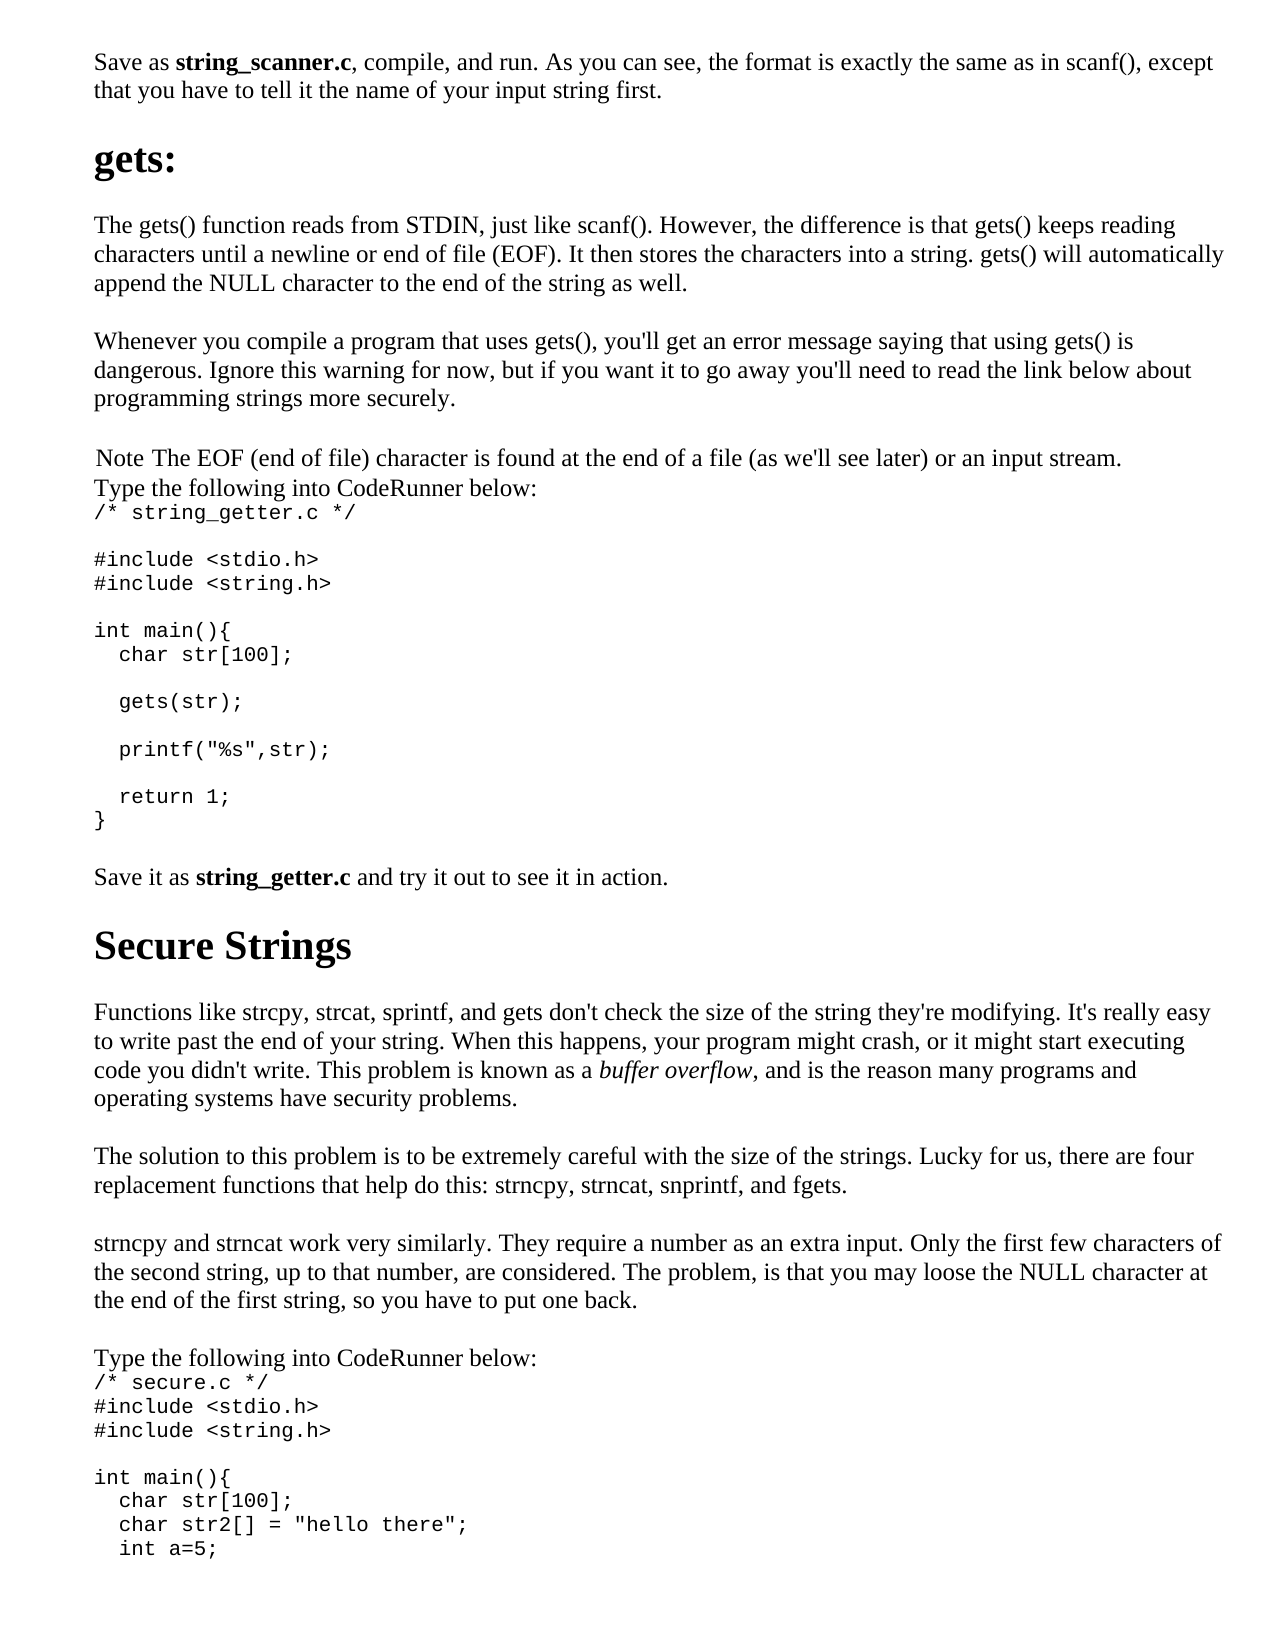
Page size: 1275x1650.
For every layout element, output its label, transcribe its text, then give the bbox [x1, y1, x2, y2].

text strncpy and strncat work very similarly. They require a number as an extra input. Only the first few characters of the second string, up to that number, are considered. The problem, is that you may loose the NULL character at the end of the first string, so you have to put one back. [94, 1228, 1228, 1314]
table_header The EOF (end of file) character is found at the end of a file (as we'll see later) or an input stream. [150, 441, 1129, 473]
text int main(){ [94, 620, 1228, 644]
text Whenever you compile a program that uses gets(), you'll get an error message saying that using gets() is dangerous. Ignore this warning for now, but if you want it to go away you'll need to read the link below about programming strings more securely. [94, 326, 1228, 412]
text The solution to this problem is to be extremely careful with the size of the strings. Lucky for us, there are four replacement functions that help do this: strncpy, strncat, snprintf, and fgets. [94, 1141, 1228, 1199]
text #include <stdio.h> [94, 1396, 1228, 1419]
text char str[100]; [94, 644, 1228, 668]
text #include <string.h> [94, 1419, 1228, 1443]
text Type the following into CodeRunner below: [94, 473, 1228, 502]
text int a=5; [94, 1538, 1228, 1561]
text #include <stdio.h> [94, 549, 1228, 573]
table_header Note [94, 441, 150, 473]
text Functions like strcpy, strcat, sprintf, and gets don't check the size of the string they're modifying. It's really easy to write past the end of your string. When this happens, your program might crash, or it might start executing code you didn't write. This problem is known as a buffer overflow, and is the reason many programs and operating systems have security problems. [94, 997, 1228, 1112]
text /* string_getter.c */ [94, 502, 1228, 526]
text char str2[] = "hello there"; [94, 1514, 1228, 1538]
text /* secure.c */ [94, 1372, 1228, 1396]
text char str[100]; [94, 1491, 1228, 1514]
text return 1; [94, 786, 1228, 809]
text printf("%s",str); [94, 738, 1228, 762]
text Secure Strings [94, 920, 1228, 968]
text Save as string_scanner.c, compile, and run. As you can see, the format is exactly the same as in scanf(), except that you have to tell it the name of your input string first. [94, 47, 1228, 104]
text Type the following into CodeRunner below: [94, 1343, 1228, 1372]
text } [94, 809, 1228, 833]
text The gets() function reads from STDIN, just like scanf(). However, the difference is that gets() keeps reading characters until a newline or end of file (EOF). It then stores the characters into a string. gets() will automatically append the NULL character to the end of the string as well. [94, 211, 1228, 297]
text #include <string.h> [94, 573, 1228, 597]
text int main(){ [94, 1467, 1228, 1491]
text gets(str); [94, 691, 1228, 715]
text Save it as string_getter.c and try it out to see it in action. [94, 862, 1228, 891]
text gets: [94, 133, 1228, 181]
